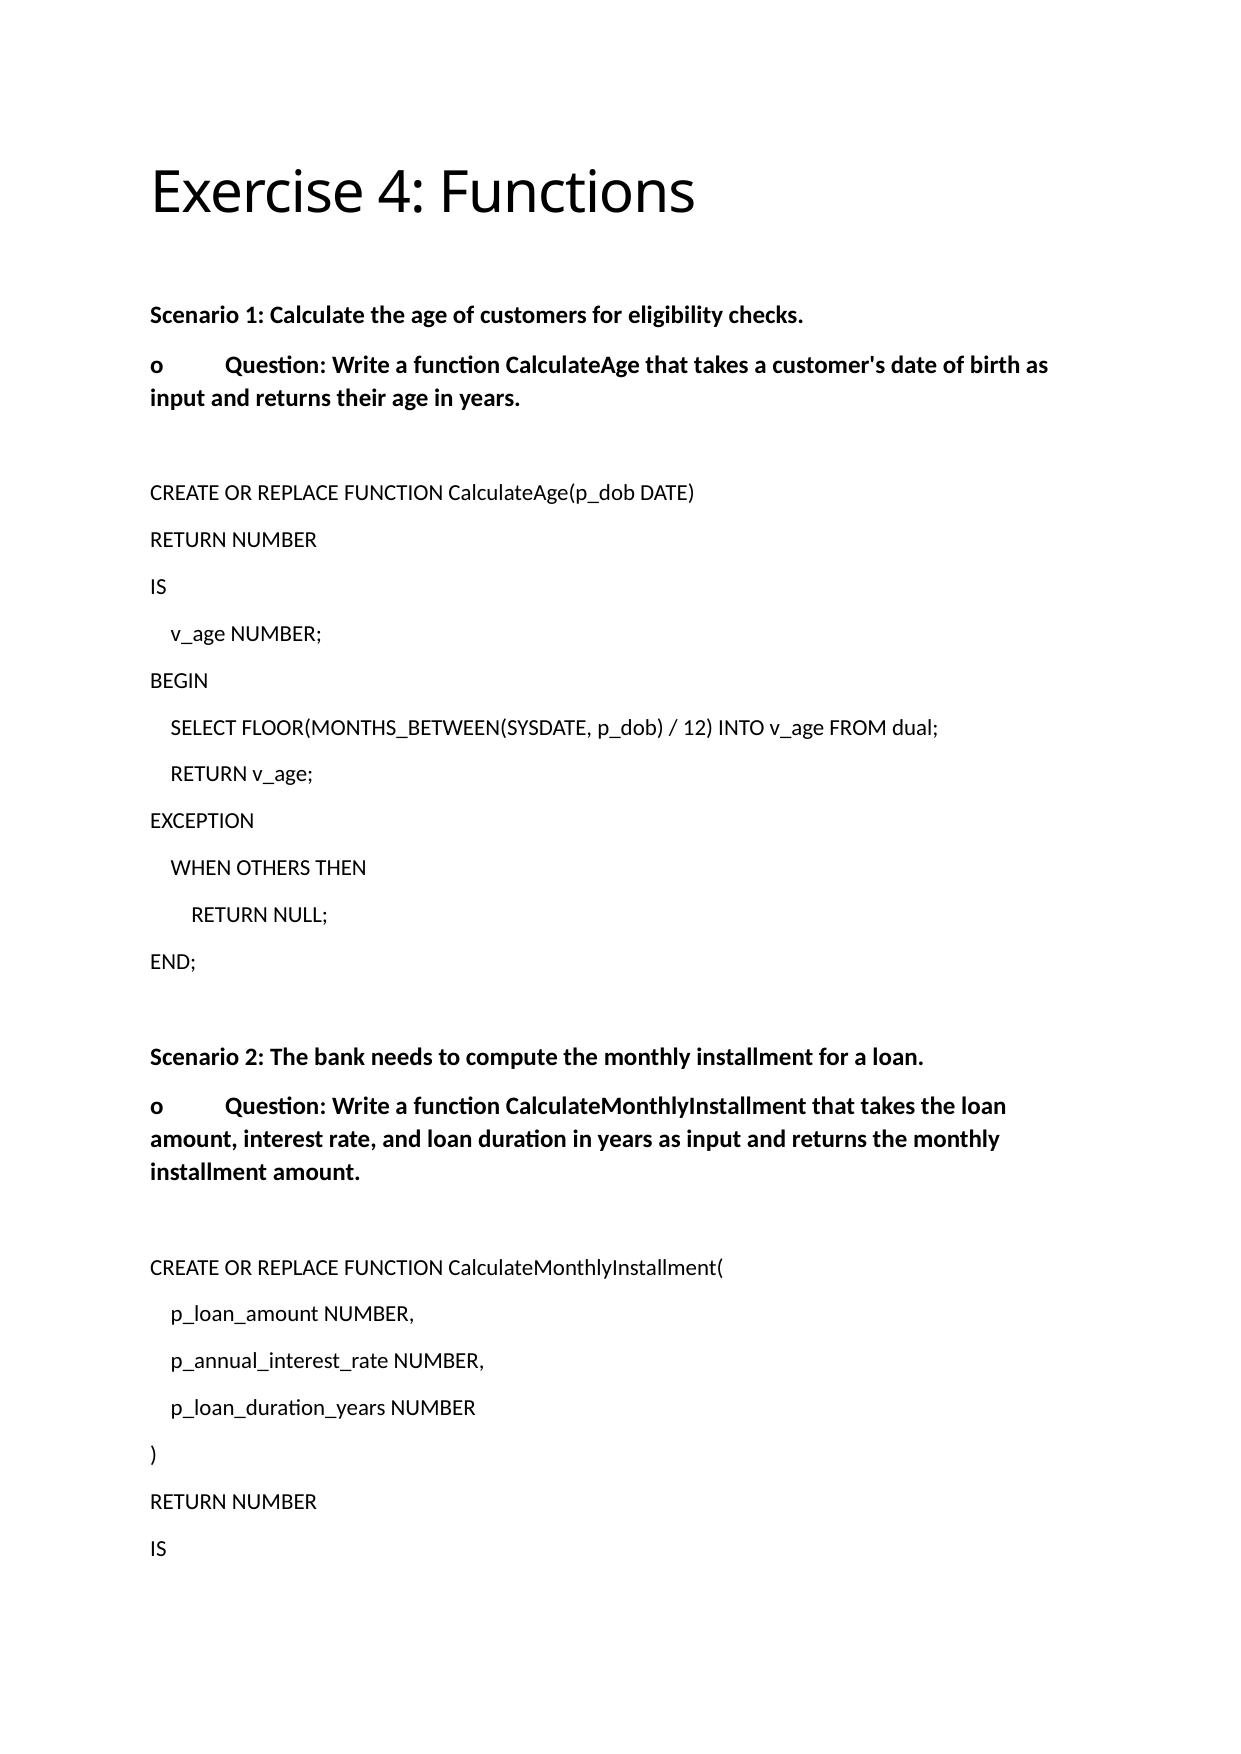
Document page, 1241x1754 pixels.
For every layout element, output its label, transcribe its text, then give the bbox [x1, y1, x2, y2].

text EXCEPTION [150, 806, 1090, 834]
text IS [150, 1534, 1090, 1562]
text p_annual_interest_rate NUMBER, [150, 1346, 1090, 1374]
text BEGIN [150, 666, 1090, 694]
text IS [150, 572, 1090, 600]
text SELECT FLOOR(MONTHS_BETWEEN(SYSDATE, p_dob) / 12) INTO v_age FROM dual; [150, 713, 1090, 741]
text Scenario 1: Calculate the age of customers for eligibility checks. [150, 299, 1090, 330]
text ) [150, 1440, 1090, 1468]
text END; [150, 947, 1090, 975]
text o Question: Write a function CalculateAge that takes a customer's date of birth as input and returns their age in years. [150, 349, 1090, 412]
text RETURN NULL; [150, 900, 1090, 928]
text WHEN OTHERS THEN [150, 853, 1090, 881]
text Scenario 2: The bank needs to compute the monthly installment for a loan. [150, 1041, 1090, 1071]
text o Question: Write a function CalculateMonthlyInstallment that takes the loan amount, interest rate, and loan duration in years as input and returns the monthly installment amount. [150, 1090, 1090, 1187]
text v_age NUMBER; [150, 619, 1090, 647]
text CREATE OR REPLACE FUNCTION CalculateMonthlyInstallment( [150, 1253, 1090, 1281]
text RETURN NUMBER [150, 1487, 1090, 1515]
text p_loan_duration_years NUMBER [150, 1393, 1090, 1421]
text RETURN v_age; [150, 759, 1090, 788]
text RETURN NUMBER [150, 525, 1090, 553]
text CREATE OR REPLACE FUNCTION CalculateAge(p_dob DATE) [150, 478, 1090, 506]
text Exercise 4: Functions [150, 150, 1090, 229]
text p_loan_amount NUMBER, [150, 1299, 1090, 1328]
